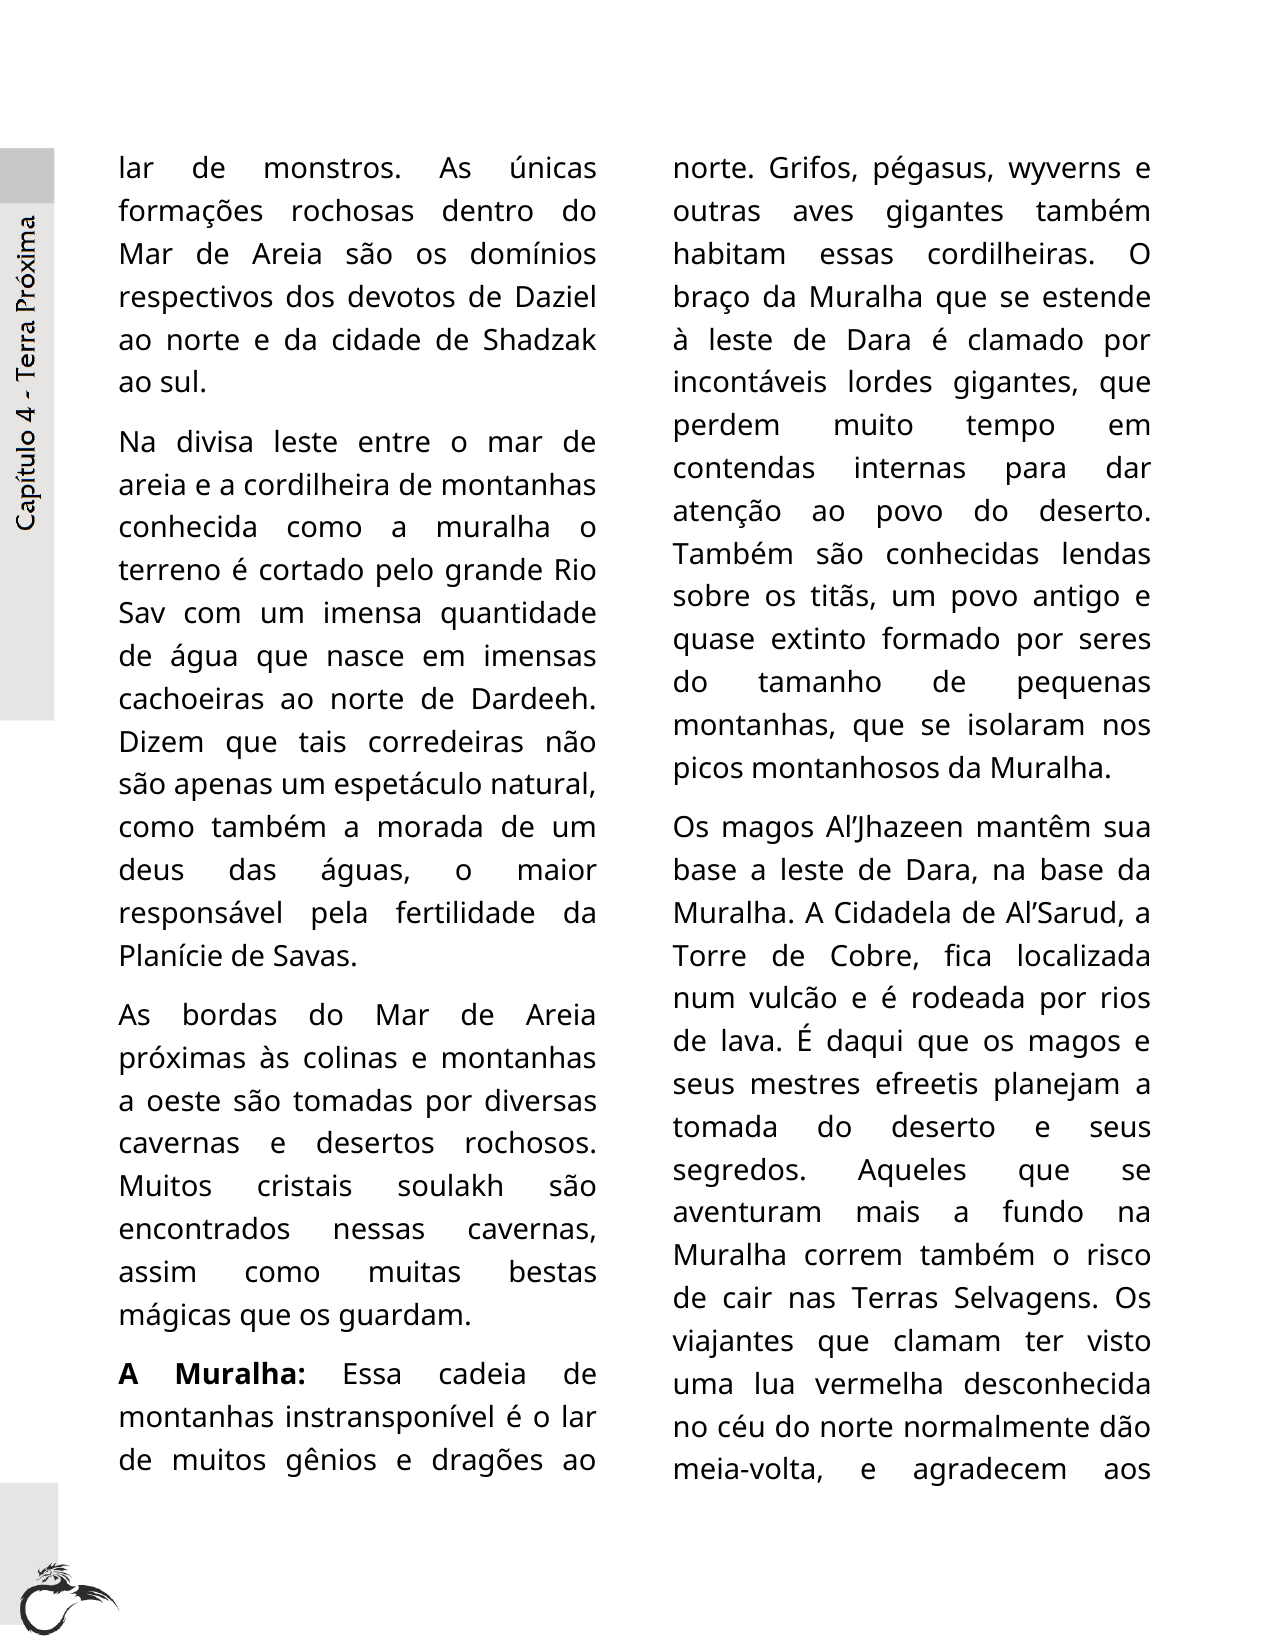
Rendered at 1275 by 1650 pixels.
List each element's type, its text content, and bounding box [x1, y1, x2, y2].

text As bordas do Mar de Areia próximas às colinas e montanhas a oeste são tomadas por diversas cavernas e desertos rochosos. Muitos cristais soulakh são encontrados nessas cavernas, assim como muitas bestas mágicas que os guardam. [118, 994, 597, 1334]
text Na divisa leste entre o mar de areia e a cordilheira de montanhas conhecida como a muralha o terreno é cortado pelo grande Rio Sav com um imensa quantidade de água que nasce em imensas cachoeiras ao norte de Dardeeh. Dizem que tais corredeiras não são apenas um espetáculo natural, como também a morada de um deus das águas, o maior responsável pela fertilidade da Planície de Savas. [118, 421, 597, 974]
picture [0, 145, 56, 723]
picture [0, 1476, 127, 1641]
text A Muralha: Essa cadeia de montanhas instransponível é o lar de muitos gênios e dragões ao norte. Grifos, pégasus, wyverns e outras aves gigantes também habitam essas cordilheiras. O braço da Muralha que se estende à leste de Dara é clamado por incontáveis lordes gigantes, que perdem muito tempo em contendas internas para dar atenção ao povo do deserto. Também são conhecidas lendas sobre os titãs, um povo antigo e quase extinto formado por seres do tamanho de pequenas montanhas, que se isolaram nos picos montanhosos da Muralha. [118, 1353, 597, 1479]
text A Muralha: Essa cadeia de montanhas instransponível é o lar de muitos gênios e dragões ao norte. Grifos, pégasus, wyverns e outras aves gigantes também habitam essas cordilheiras. O braço da Muralha que se estende à leste de Dara é clamado por incontáveis lordes gigantes, que perdem muito tempo em contendas internas para dar atenção ao povo do deserto. Também são conhecidas lendas sobre os titãs, um povo antigo e quase extinto formado por seres do tamanho de pequenas montanhas, que se isolaram nos picos montanhosos da Muralha. [672, 148, 1152, 787]
